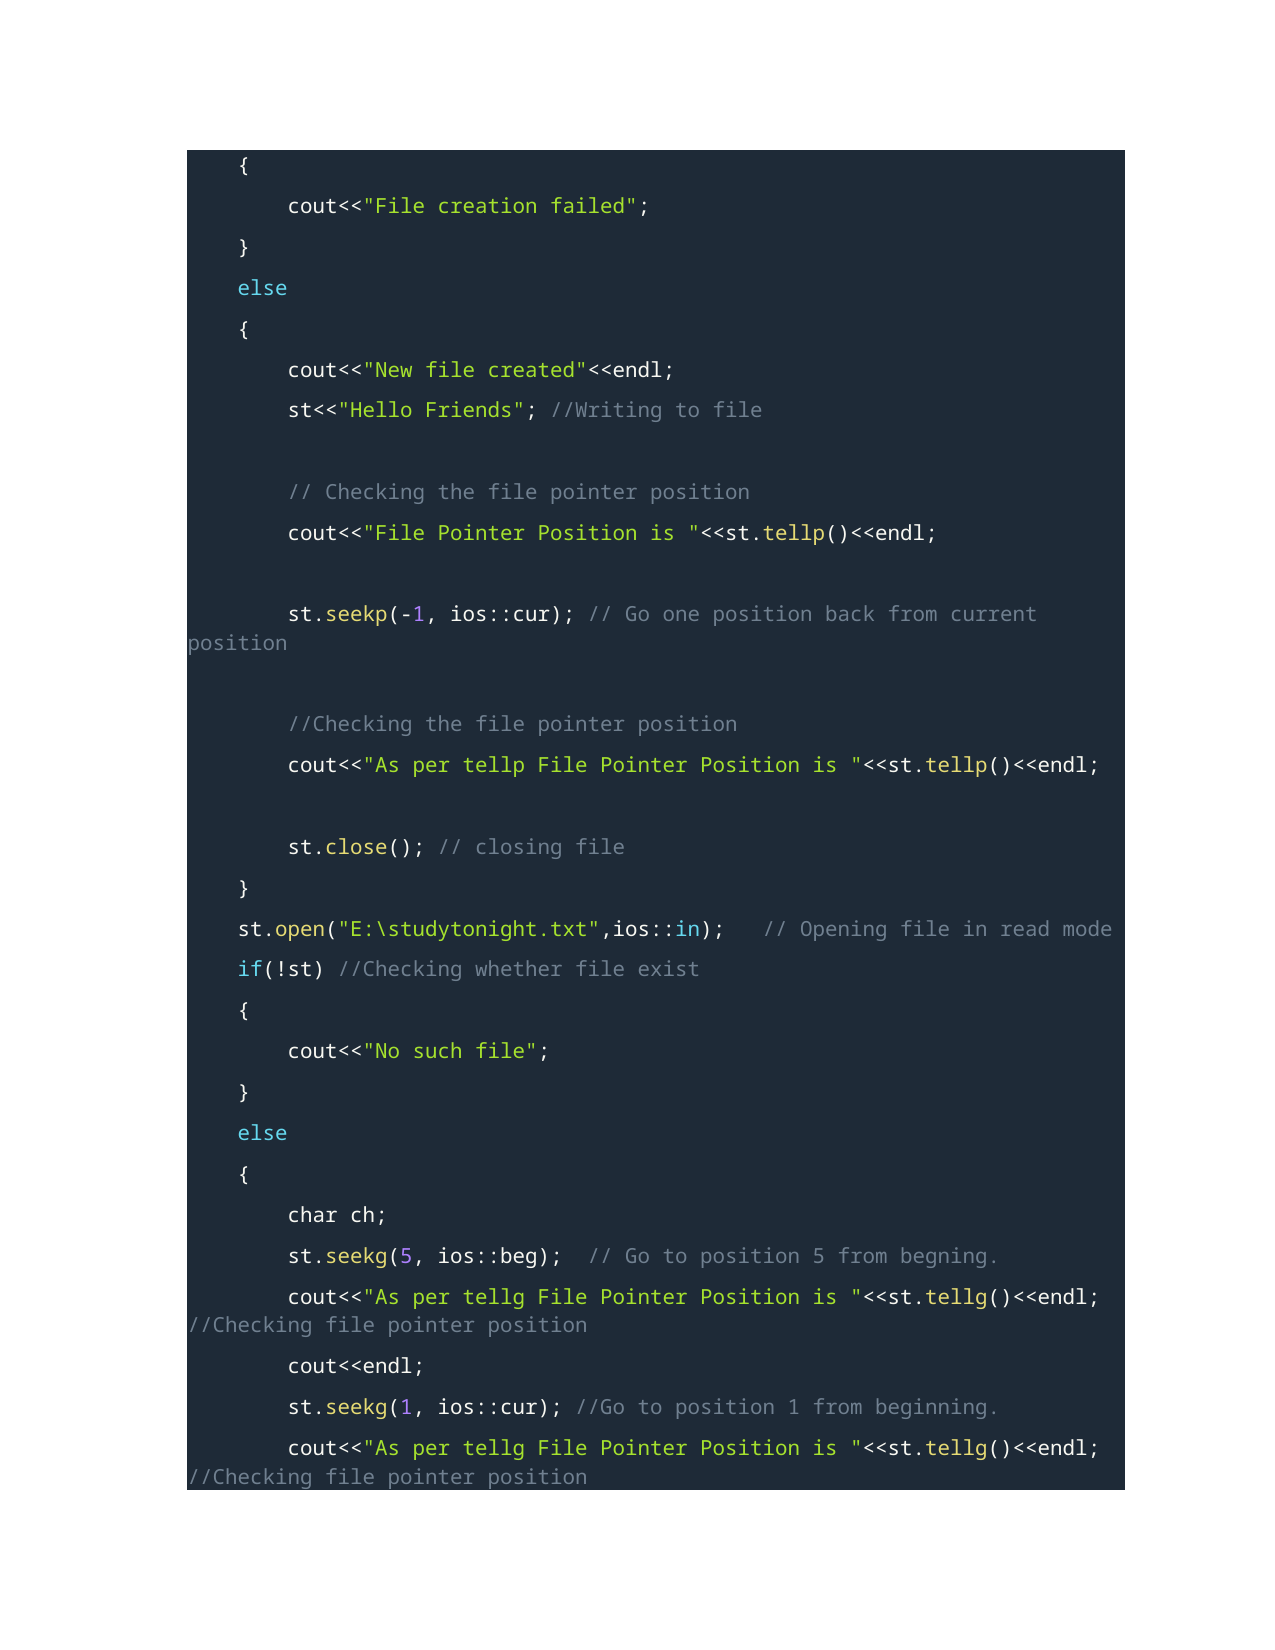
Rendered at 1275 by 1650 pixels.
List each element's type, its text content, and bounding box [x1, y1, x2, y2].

text st<<"Hello Friends"; //Writing to file [187, 396, 1125, 424]
text { [187, 150, 1125, 178]
text st.seekg(1, ios::cur); //Go to position 1 from beginning. [187, 1392, 1125, 1421]
text st.close(); // closing file [187, 832, 1125, 860]
text { [187, 314, 1125, 342]
text else [187, 273, 1125, 301]
text { [187, 996, 1125, 1024]
text cout<<endl; [187, 1351, 1125, 1380]
text cout<<"As per tellp File Pointer Position is "<<st.tellp()<<endl; [187, 750, 1125, 779]
text cout<<"No such file"; [187, 1036, 1125, 1065]
text if(!st) //Checking whether file exist [187, 954, 1125, 983]
text } [187, 232, 1125, 260]
text else [187, 1118, 1125, 1147]
text } [187, 1077, 1125, 1106]
text //Checking the file pointer position [187, 709, 1125, 738]
text } [187, 873, 1125, 901]
text { [187, 1159, 1125, 1188]
text cout<<"As per tellg File Pointer Position is "<<st.tellg()<<endl; //Checking file pointer position [187, 1433, 1125, 1490]
text st.open("E:\studytonight.txt",ios::in); // Opening file in read mode [187, 914, 1125, 942]
text cout<<"As per tellg File Pointer Position is "<<st.tellg()<<endl; //Checking file pointer position [187, 1282, 1125, 1339]
text // Checking the file pointer position [187, 477, 1125, 506]
text cout<<"New file created"<<endl; [187, 355, 1125, 383]
text st.seekp(-1, ios::cur); // Go one position back from current position [187, 599, 1125, 656]
text char ch; [187, 1200, 1125, 1229]
text st.seekg(5, ios::beg); // Go to position 5 from begning. [187, 1241, 1125, 1269]
text cout<<"File Pointer Position is "<<st.tellp()<<endl; [187, 518, 1125, 546]
text cout<<"File creation failed"; [187, 191, 1125, 219]
